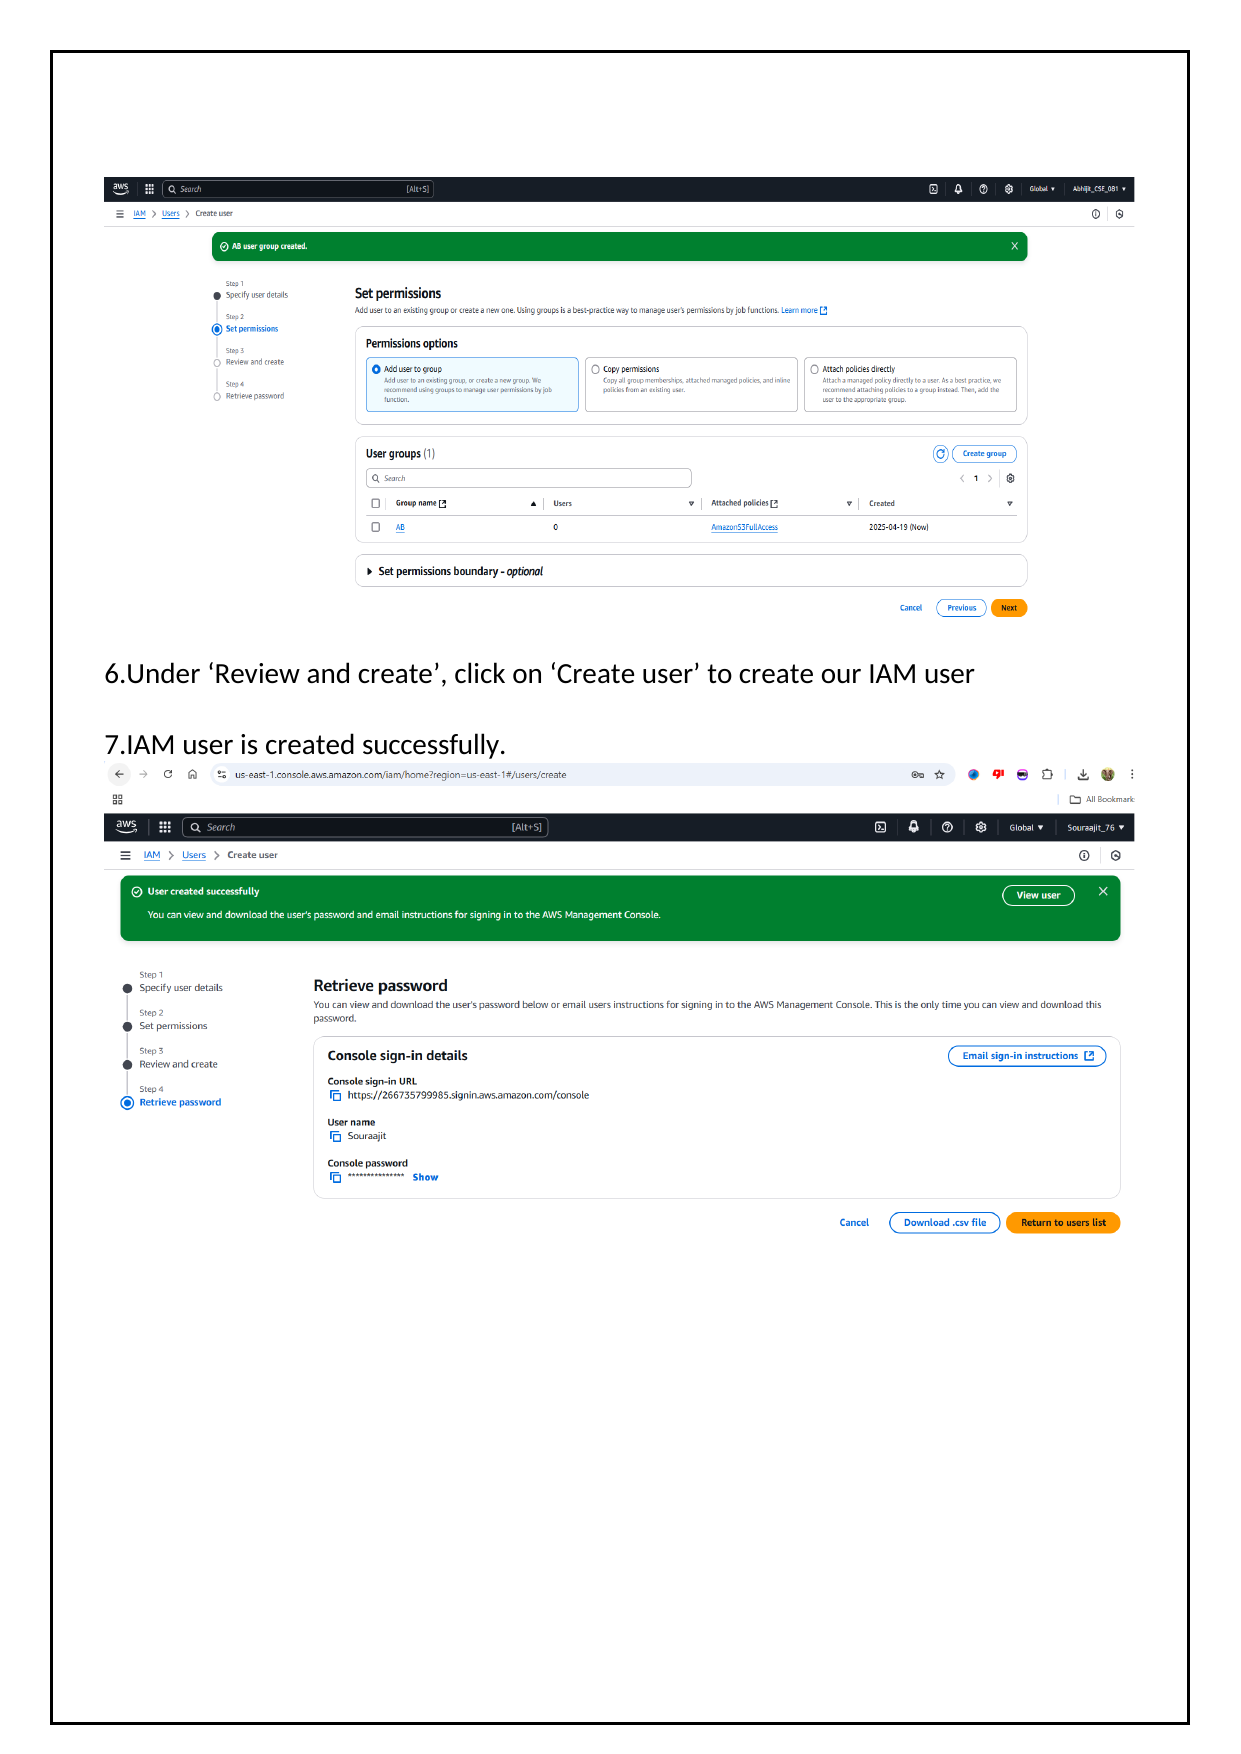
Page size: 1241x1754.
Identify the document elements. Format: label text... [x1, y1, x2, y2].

picture [104, 761, 1135, 1244]
text 7.IAM user is created successfully. [104, 726, 1134, 761]
picture [104, 177, 1135, 638]
text 6.Under ‘Review and create’, click on ‘Create user’ to create our IAM user [104, 655, 1134, 690]
